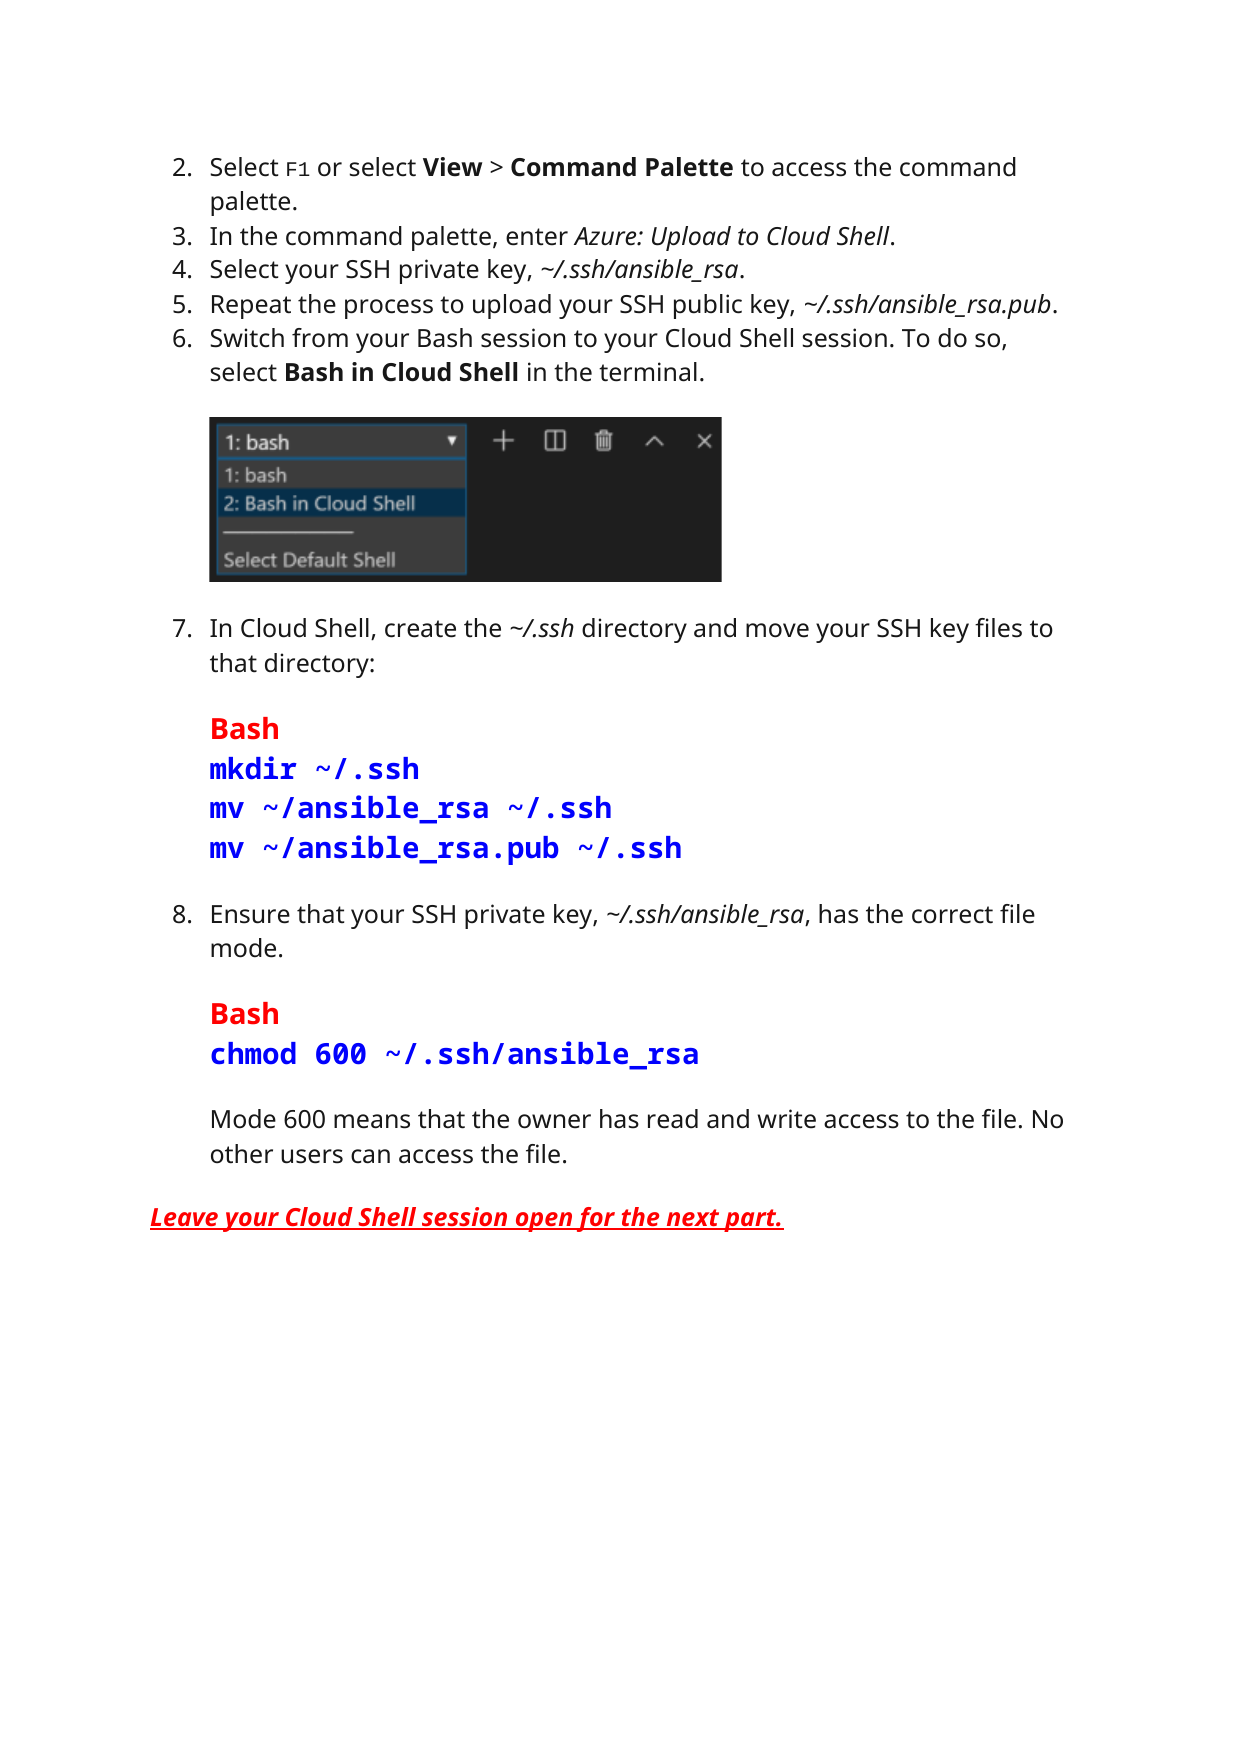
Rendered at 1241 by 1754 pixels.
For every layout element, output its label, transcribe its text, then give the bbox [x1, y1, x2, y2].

text chmod 600 ~/.ssh/ansible_rsa [209, 1033, 1090, 1073]
text Bash [209, 708, 1090, 748]
list In the command palette, enter Azure: Upload to Cloud Shell. [172, 218, 1090, 252]
text Leave your Cloud Shell session open for the next part. [150, 1199, 1090, 1233]
list Switch from your Bash session to your Cloud Shell session. To do so, select Bash in Cloud Shell in the terminal. [172, 320, 1090, 388]
text mkdir ~/.ssh [209, 748, 1090, 788]
text mv ~/ansible_rsa ~/.ssh [209, 788, 1090, 827]
list Ensure that your SSH private key, ~/.ssh/ansible_rsa, has the correct file mode. [172, 896, 1090, 964]
text Mode 600 means that the owner has read and write access to the file. No other users can access the file. [209, 1102, 1090, 1170]
list Select your SSH private key, ~/.ssh/ansible_rsa. [172, 252, 1090, 286]
list Select F1 or select View > Command Palette to access the command palette. [172, 150, 1090, 218]
list Repeat the process to upload your SSH public key, ~/.ssh/ansible_rsa.pub. [172, 286, 1090, 320]
picture [209, 417, 722, 582]
list In Cloud Shell, create the ~/.ssh directory and move your SSH key files to that directory: [172, 611, 1090, 679]
text mv ~/ansible_rsa.pub ~/.ssh [209, 827, 1090, 867]
text Bash [209, 994, 1090, 1033]
